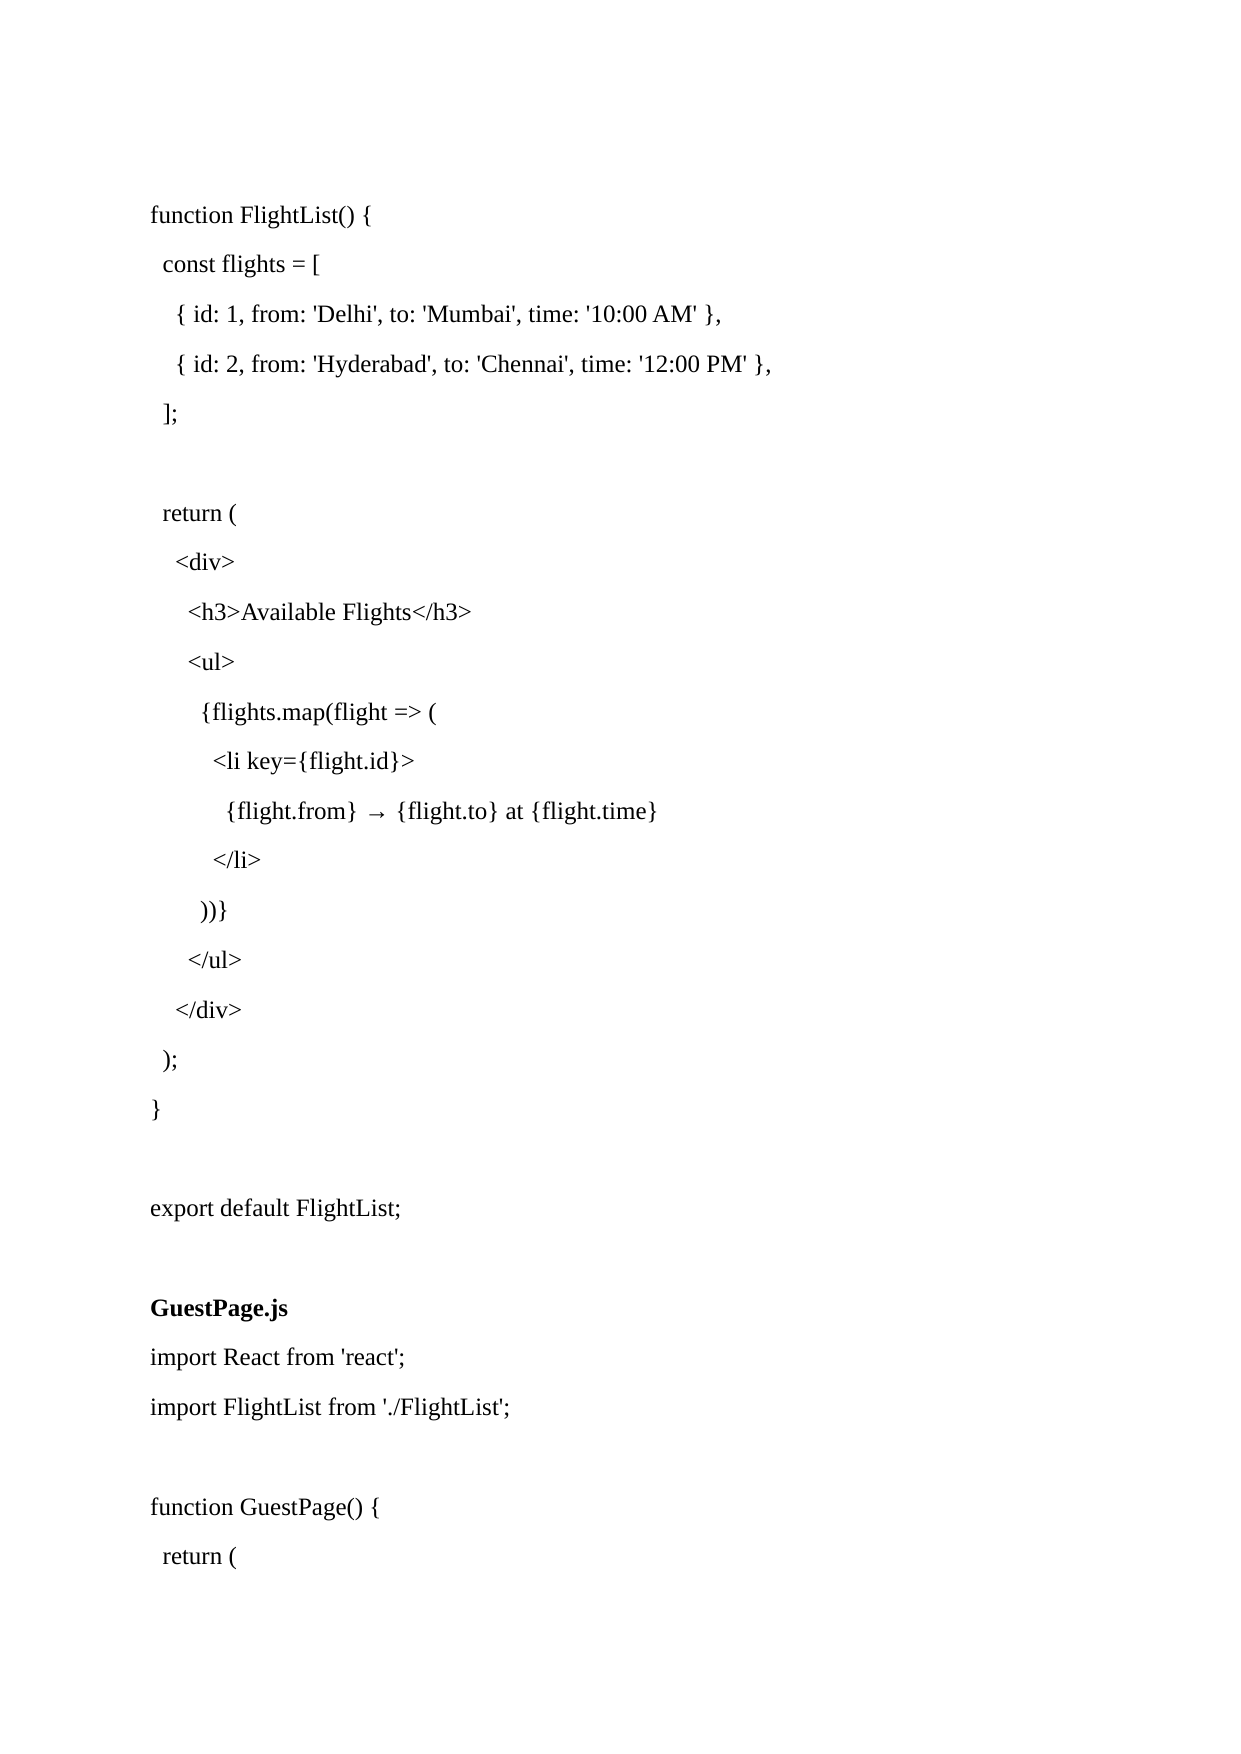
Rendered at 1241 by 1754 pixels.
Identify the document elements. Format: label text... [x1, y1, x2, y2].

text </div> [150, 995, 1090, 1023]
text export default FlightList; [150, 1193, 1090, 1222]
text import React from 'react'; [150, 1342, 1090, 1371]
text const flights = [ [150, 249, 1090, 278]
text import FlightList from './FlightList'; [150, 1392, 1090, 1421]
text <ul> [150, 647, 1090, 676]
text ]; [150, 398, 1090, 427]
text </ul> [150, 945, 1090, 974]
text ))} [150, 895, 1090, 924]
text {flight.from} → {flight.to} at {flight.time} [150, 796, 1090, 825]
text <div> [150, 547, 1090, 576]
text { id: 1, from: 'Delhi', to: 'Mumbai', time: '10:00 AM' }, [150, 299, 1090, 328]
text return ( [150, 1541, 1090, 1570]
text {flights.map(flight => ( [150, 697, 1090, 725]
text <li key={flight.id}> [150, 746, 1090, 775]
text function GuestPage() { [150, 1492, 1090, 1520]
text function FlightList() { [150, 200, 1090, 228]
text { id: 2, from: 'Hyderabad', to: 'Chennai', time: '12:00 PM' }, [150, 349, 1090, 377]
text ); [150, 1044, 1090, 1073]
text <h3>Available Flights</h3> [150, 597, 1090, 626]
text </li> [150, 846, 1090, 874]
text GuestPage.js [150, 1293, 1090, 1322]
text } [150, 1094, 1090, 1123]
text return ( [150, 498, 1090, 527]
